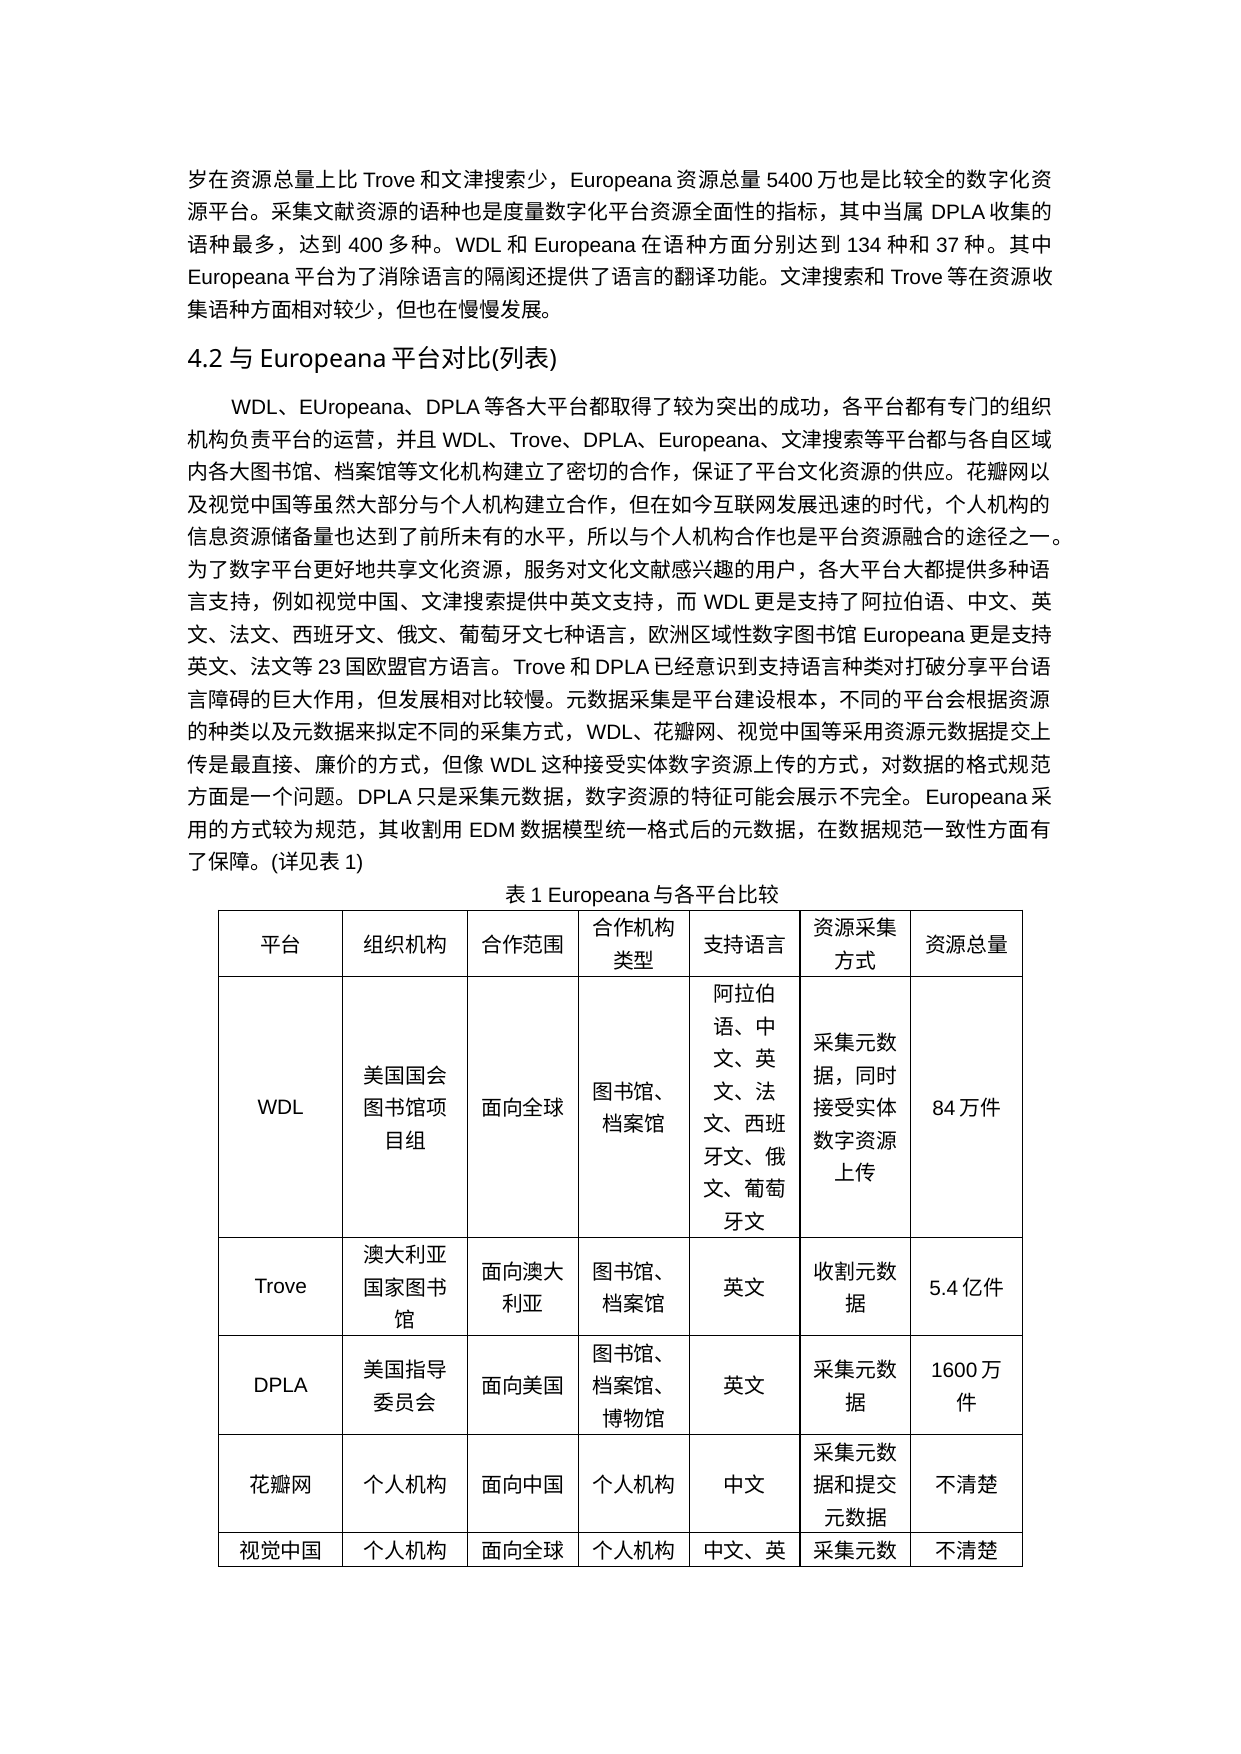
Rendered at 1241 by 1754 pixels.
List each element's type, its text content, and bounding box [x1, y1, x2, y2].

table_cell 5.4亿件 [911, 1238, 1022, 1335]
table_cell DPLA [219, 1336, 342, 1434]
table_header 组织机构 [343, 911, 467, 976]
table_cell 花瓣网 [219, 1435, 342, 1532]
table_cell 84万件 [911, 977, 1022, 1237]
table_cell 面向美国 [468, 1336, 578, 1434]
table_cell 图书馆、档案馆、博物馆 [579, 1336, 689, 1434]
table_cell 不清楚 [911, 1533, 1022, 1566]
table_cell 采集元数据，同时接受实体数字资源上传 [801, 977, 910, 1237]
table_cell 图书馆、档案馆 [579, 977, 689, 1237]
table_cell 阿拉伯语、中文、英文、法文、西班牙文、俄文、葡萄牙文 [690, 977, 799, 1237]
table_header 平台 [219, 911, 342, 976]
table_cell 面向全球 [468, 1533, 578, 1566]
table_cell 视觉中国 [219, 1533, 342, 1566]
table_header 合作机构类型 [579, 911, 689, 976]
table_header 资源总量 [911, 911, 1022, 976]
table_cell 中文、英文 [690, 1533, 799, 1566]
table_header 支持语言 [690, 911, 799, 976]
text 4.2 与Europeana平台对比(列表) [187, 324, 1053, 389]
table_cell 收割元数据 [801, 1238, 910, 1335]
table_cell 澳大利亚国家图书馆 [343, 1238, 467, 1335]
table_cell 个人机构 [343, 1533, 467, 1566]
table_header 资源采集方式 [801, 911, 910, 976]
table_cell 1600万件 [911, 1336, 1022, 1434]
table_cell 采集元数据 [801, 1336, 910, 1434]
table_cell 采集元数据和提交元数据 [801, 1533, 910, 1566]
table_cell Trove [219, 1238, 342, 1335]
text 表1 Europeana与各平台比较 [187, 877, 1053, 909]
table_cell 面向中国 [468, 1435, 578, 1532]
table_cell 面向全球 [468, 977, 578, 1237]
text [187, 162, 1053, 324]
table_cell 个人机构 [343, 1435, 467, 1532]
table_cell 个人机构 [579, 1435, 689, 1532]
table_header 合作范围 [468, 911, 578, 976]
table_cell 美国指导委员会 [343, 1336, 467, 1434]
table_cell 图书馆、档案馆 [579, 1238, 689, 1335]
table_cell 美国国会图书馆项目组 [343, 977, 467, 1237]
table_cell 中文 [690, 1435, 799, 1532]
table_cell 不清楚 [911, 1435, 1022, 1532]
table_cell 面向澳大利亚 [468, 1238, 578, 1335]
table_cell WDL [219, 977, 342, 1237]
table_cell 英文 [690, 1336, 799, 1434]
text WDL、EUropeana、DPLA等各大平台都取得了较为突出的成功，各平台都有专门的组织机构负责平台的运营，并且WDL、Trove、DPLA、Europeana、文津搜索等平台都与各自区域内各大图书馆、档案馆等文化机构建立了密切的合作，保证了平台文化资源的供应。花瓣网以及视觉中国等虽然大部分与个人机构建立合作，但在如今互联网发展迅速的时代，个人机构的信息资源储备量也达到了前所未有的水平，所以与个人机构合作也是平台资源融合的途径之一。为了数字平台更好地共享文化资源，服务对文化文献感兴趣的用户，各大平台大都提供多种语言支持，例如视觉中国、文津搜索提供中英文支持，而WDL更是支持了阿拉伯语、中文、英文、法文、西班牙文、俄文、葡萄牙文七种语言，欧洲区域性数字图书馆Europeana更是支持英文、法文等23国欧盟官方语言。Trove和DPLA已经意识到支持语言种类对打破分享平台语言障碍的巨大作用，但发展相对比较慢。元数据采集是平台建设根本，不同的平台会根据资源的种类以及元数据来拟定不同的采集方式，WDL、花瓣网、视觉中国等采用资源元数据提交上传是最直接、廉价的方式，但像WDL这种接受实体数字资源上传的方式，对数据的格式规范方面是一个问题。DPLA只是采集元数据，数字资源的特征可能会展示不完全。Europeana采用的方式较为规范，其收割用EDM数据模型统一格式后的元数据，在数据规范一致性方面有了保障。(详见表1) [187, 389, 1053, 877]
table_cell 采集元数据和提交元数据 [801, 1435, 910, 1532]
table_cell 英文 [690, 1238, 799, 1335]
table_cell 个人机构 [579, 1533, 689, 1566]
